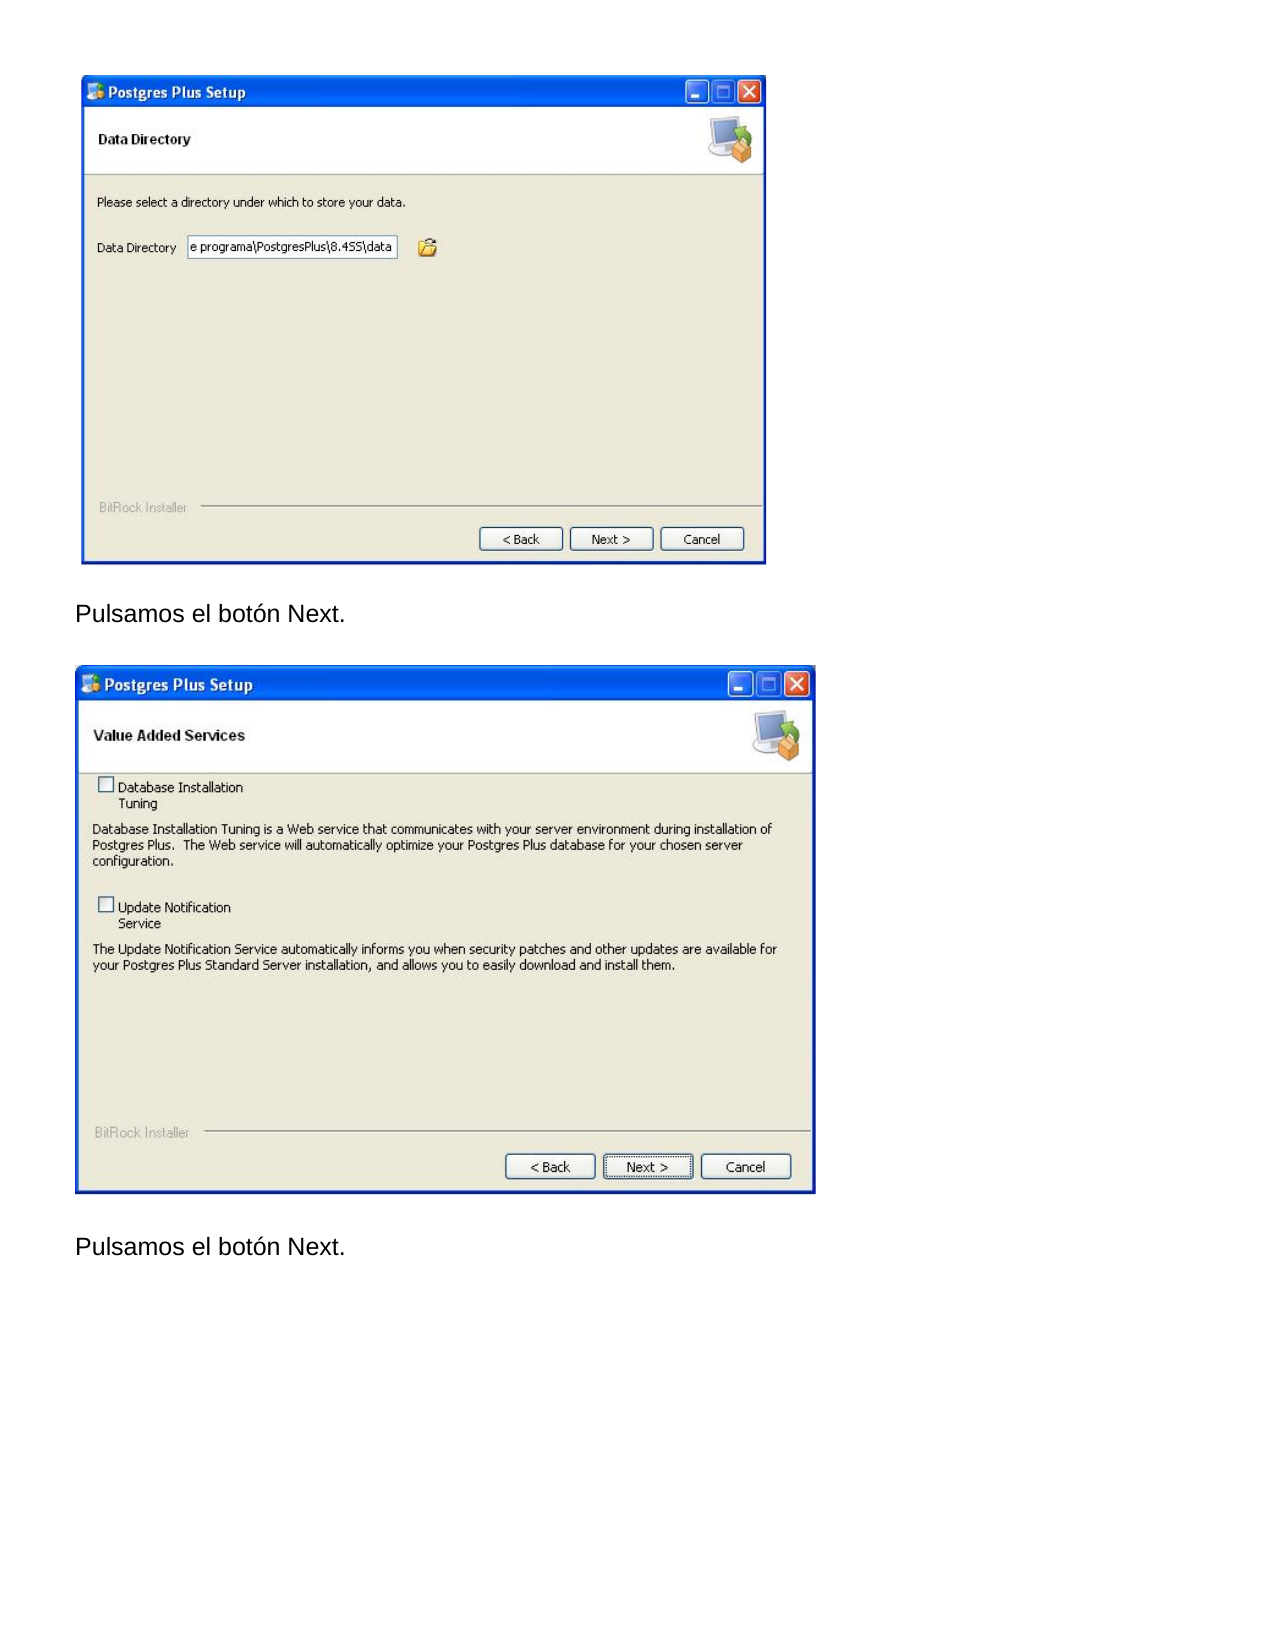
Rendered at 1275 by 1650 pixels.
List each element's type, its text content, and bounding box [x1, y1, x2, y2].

text Pulsamos el botón Next. [75, 1232, 1200, 1261]
picture [75, 665, 816, 1195]
picture [81, 75, 767, 566]
text Pulsamos el botón Next. [75, 599, 1200, 628]
